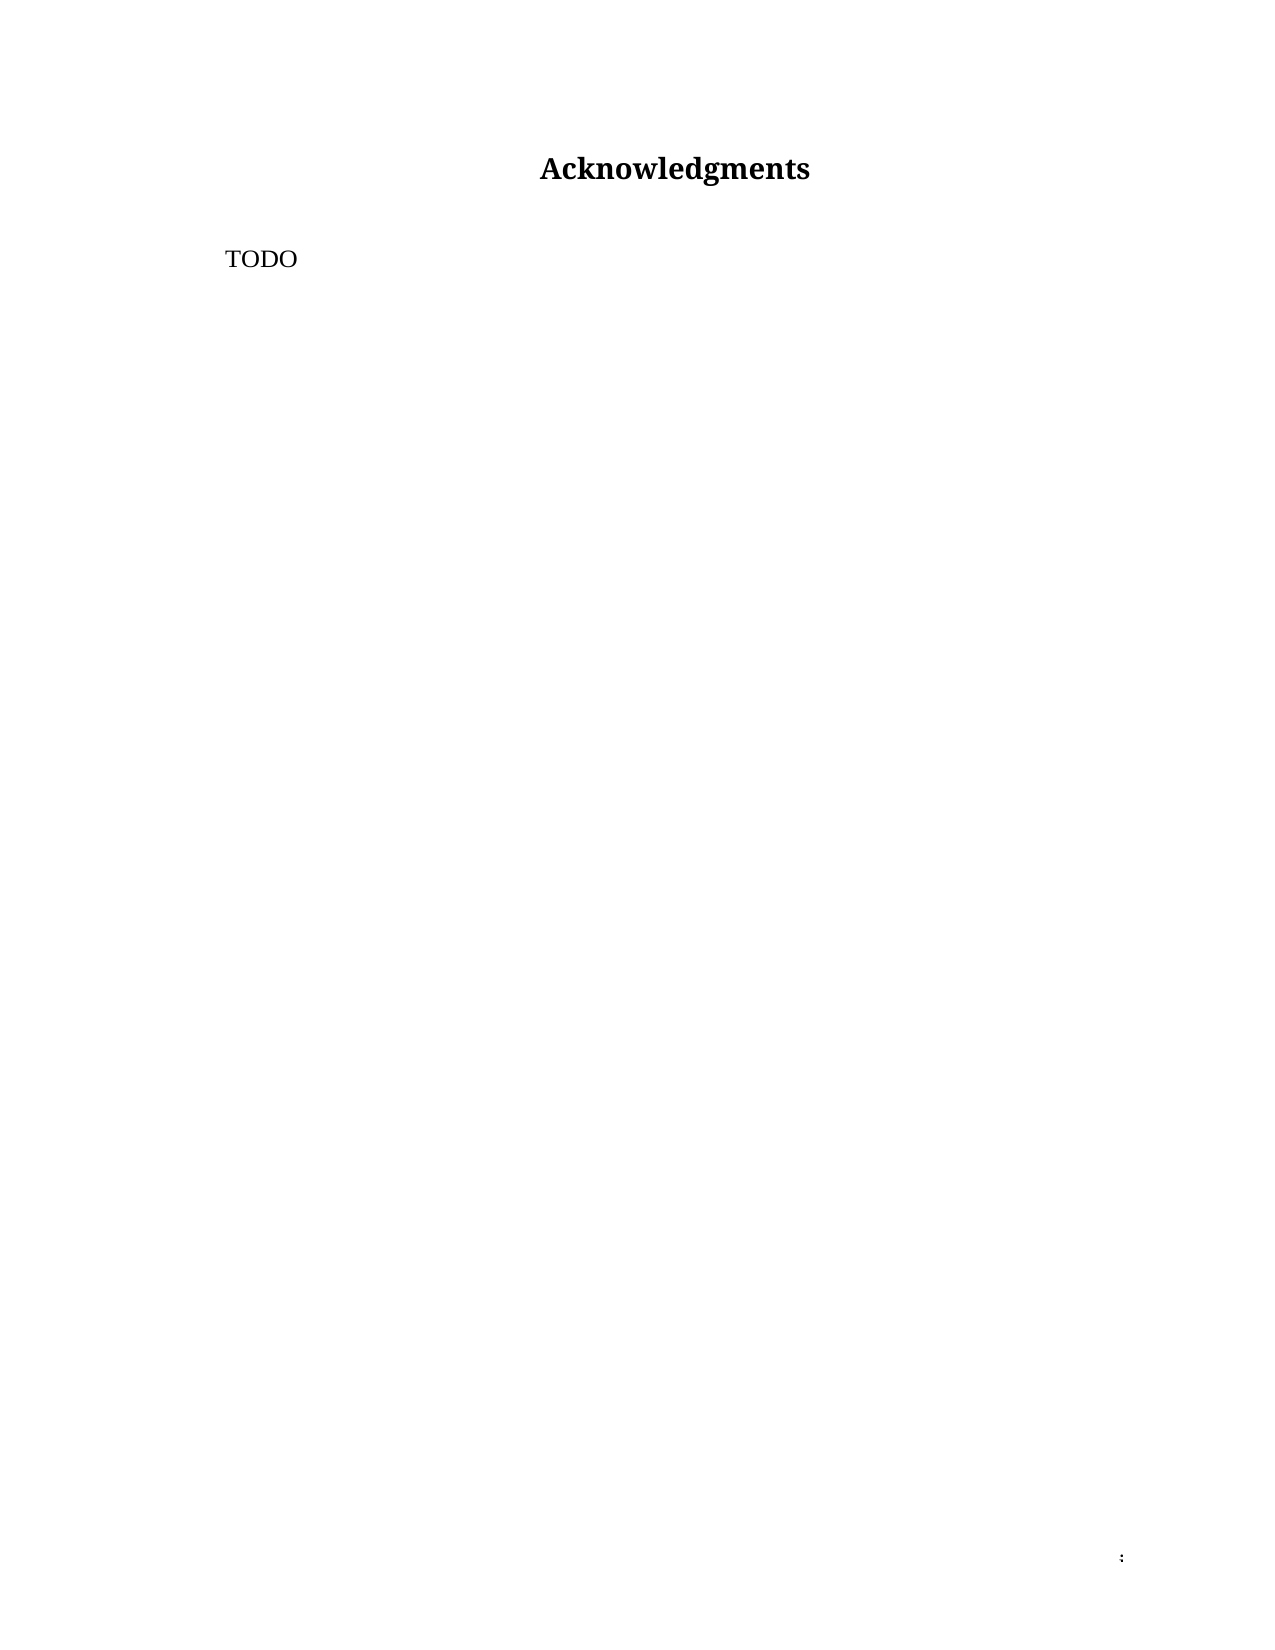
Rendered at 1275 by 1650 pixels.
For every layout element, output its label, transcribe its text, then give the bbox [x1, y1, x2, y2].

subtitle Acknowledgments [473, 148, 877, 188]
text TODO [225, 244, 1137, 273]
